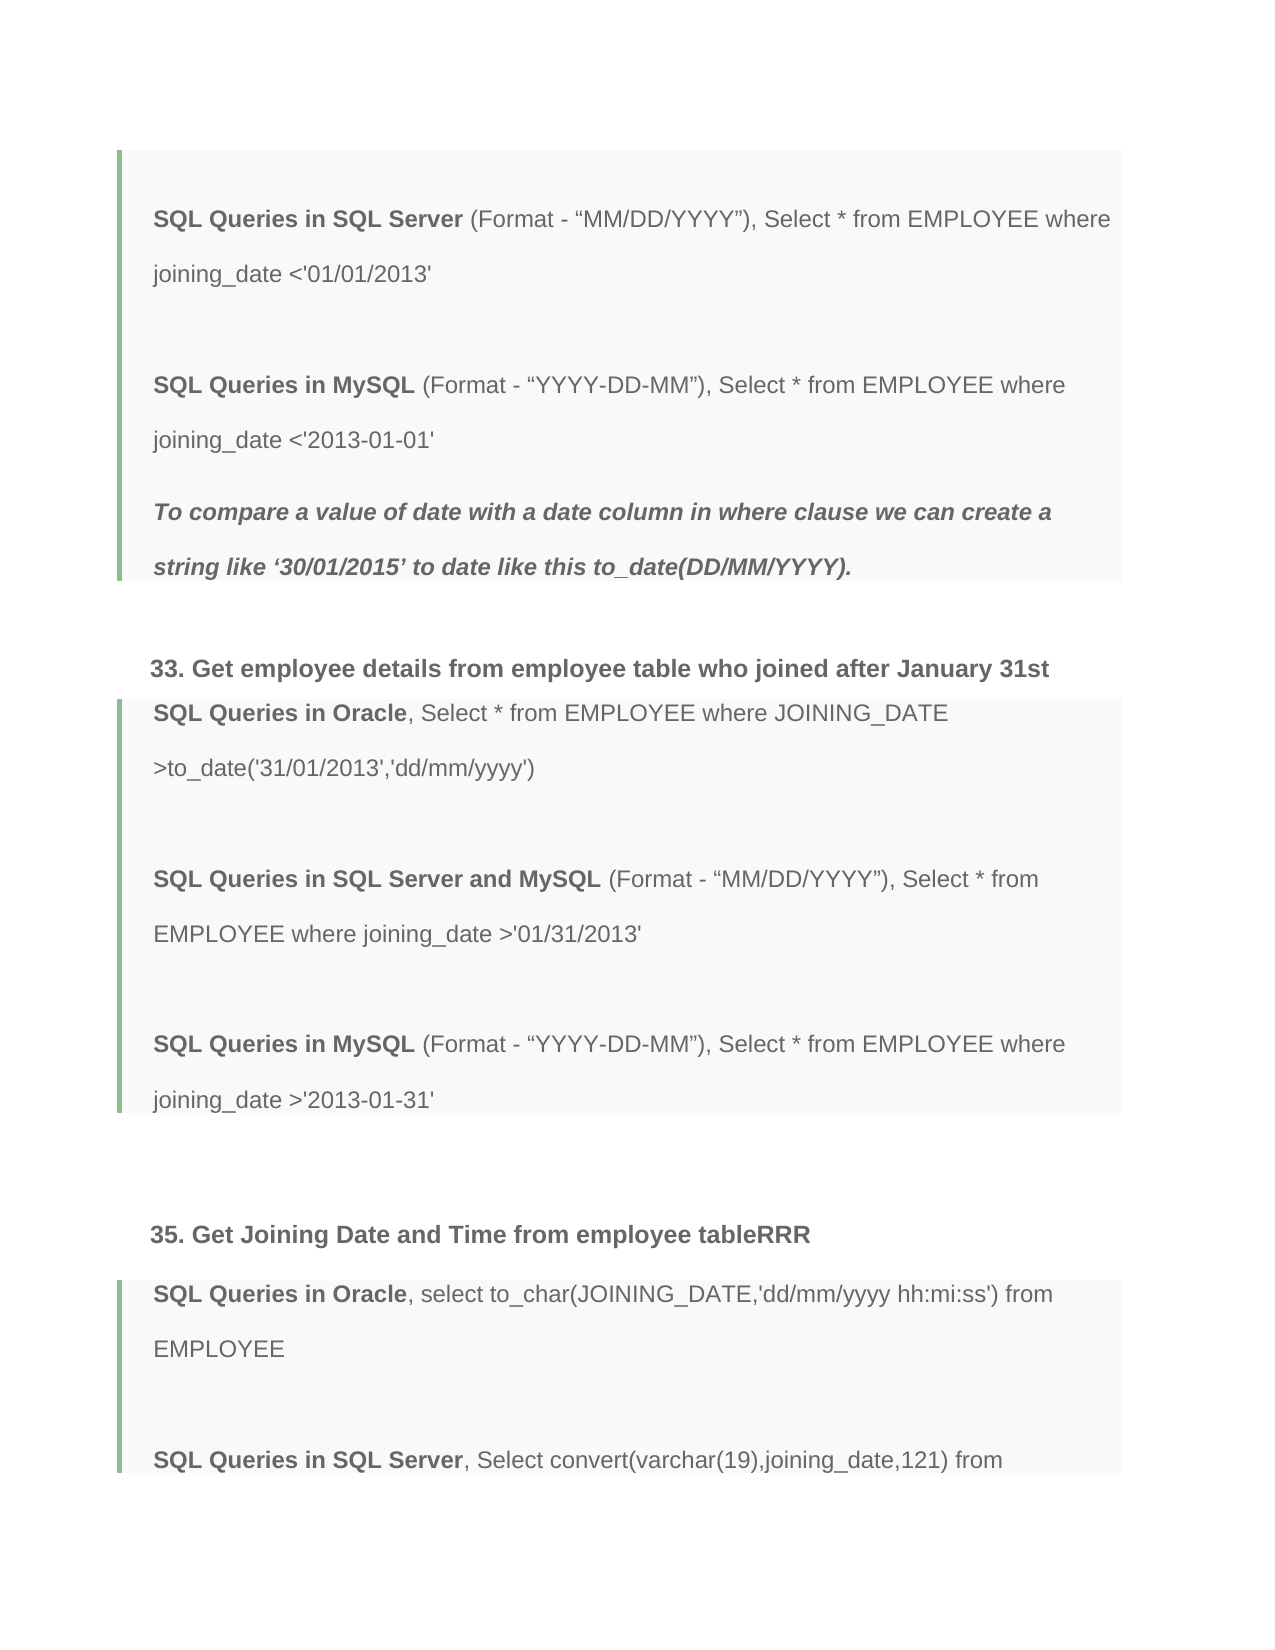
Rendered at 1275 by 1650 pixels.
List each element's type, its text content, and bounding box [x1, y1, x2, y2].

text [122, 150, 1122, 454]
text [122, 1280, 1122, 1473]
text 33. Get employee details from employee table who joined after January 31st [150, 625, 1125, 682]
text To compare a value of date with a date column in where clause we can create a string like ‘30/01/2015’ to date like this to_date(DD/MM/YYYY). [122, 498, 1122, 581]
text 35. Get Joining Date and Time from employee tableRRR [150, 1191, 1125, 1249]
text SQL Queries in Oracle, Select * from EMPLOYEE where JOINING_DATE >to_date('31/01/2013','dd/mm/yyyy') SQL Queries in SQL Server and MySQL (Format - “MM/DD/YYYY”), Select * from EMPLOYEE where joining_date >'01/31/2013' SQL Queries in MySQL (Format - “YYYY-DD-MM”), Select * from EMPLOYEE where joining_date >'2013-01-31' [122, 699, 1122, 1113]
